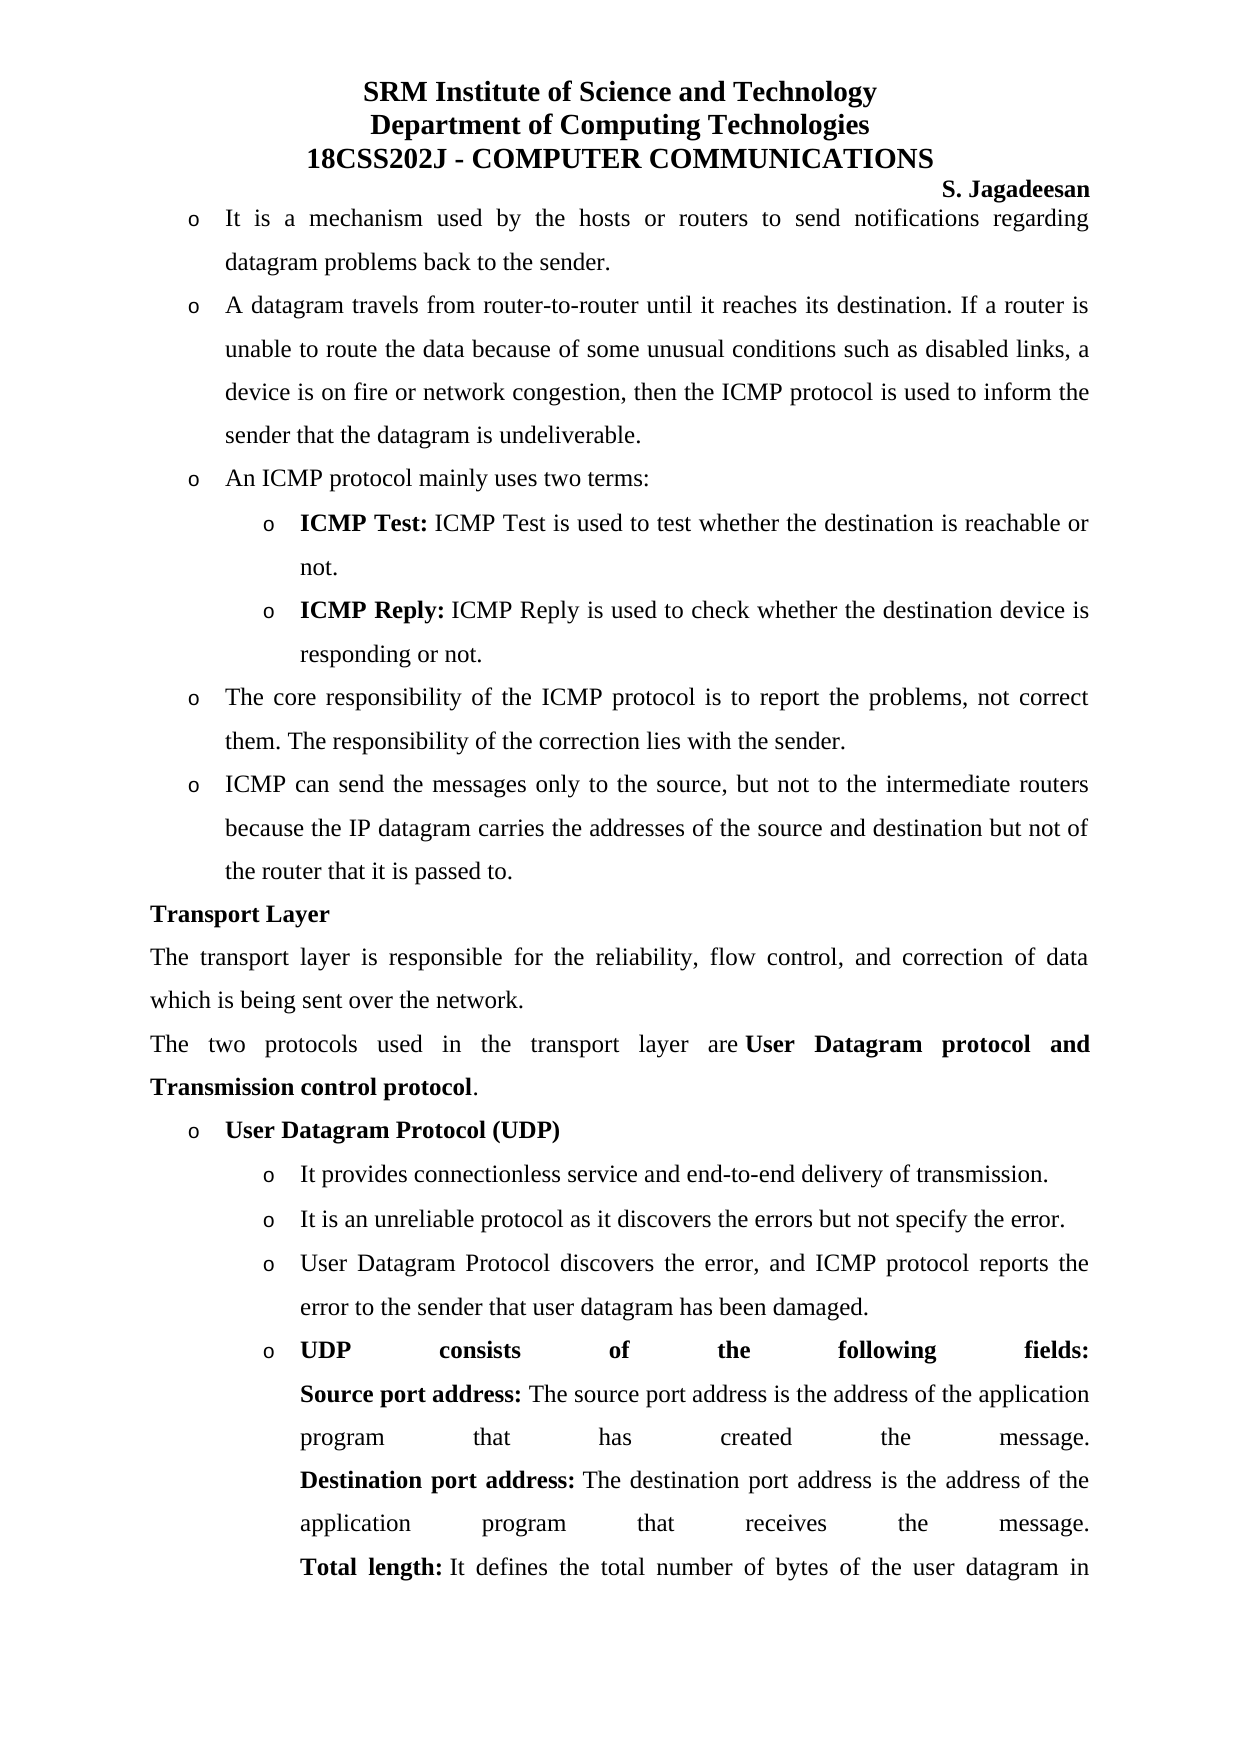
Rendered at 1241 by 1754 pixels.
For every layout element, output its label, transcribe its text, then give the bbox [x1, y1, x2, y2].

list ICMP can send the messages only to the source, but not to the intermediate routers because the IP datagram carries the addresses of the source and destination but not of the router that it is passed to. [187, 769, 1090, 885]
list User Datagram Protocol (UDP) [187, 1115, 1090, 1144]
text Transport Layer [150, 899, 1090, 928]
list ICMP Reply: ICMP Reply is used to check whether the destination device is responding or not. [262, 595, 1090, 668]
list ICMP Test: ICMP Test is used to test whether the destination is reachable or not. [262, 508, 1090, 581]
list The core responsibility of the ICMP protocol is to report the problems, not correct them. The responsibility of the correction lies with the sender. [187, 682, 1090, 755]
text The transport layer is responsible for the reliability, flow control, and correction of data which is being sent over the network. [150, 942, 1090, 1014]
list It is a mechanism used by the hosts or routers to send notifications regarding datagram problems back to the sender. [187, 203, 1090, 276]
text The two protocols used in the transport layer are User Datagram protocol and Transmission control protocol. [150, 1029, 1090, 1101]
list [262, 1335, 1090, 1580]
list It provides connectionless service and end-to-end delivery of transmission. [262, 1159, 1090, 1189]
list A datagram travels from router-to-router until it reaches its destination. If a router is unable to route the data because of some unusual conditions such as disabled links, a device is on fire or network congestion, then the ICMP protocol is used to inform the sender that the datagram is undeliverable. [187, 290, 1090, 449]
list An ICMP protocol mainly uses two terms: [187, 463, 1090, 493]
list User Datagram Protocol discovers the error, and ICMP protocol reports the error to the sender that user datagram has been damaged. [262, 1248, 1090, 1321]
list It is an unreliable protocol as it discovers the errors but not specify the error. [262, 1204, 1090, 1233]
